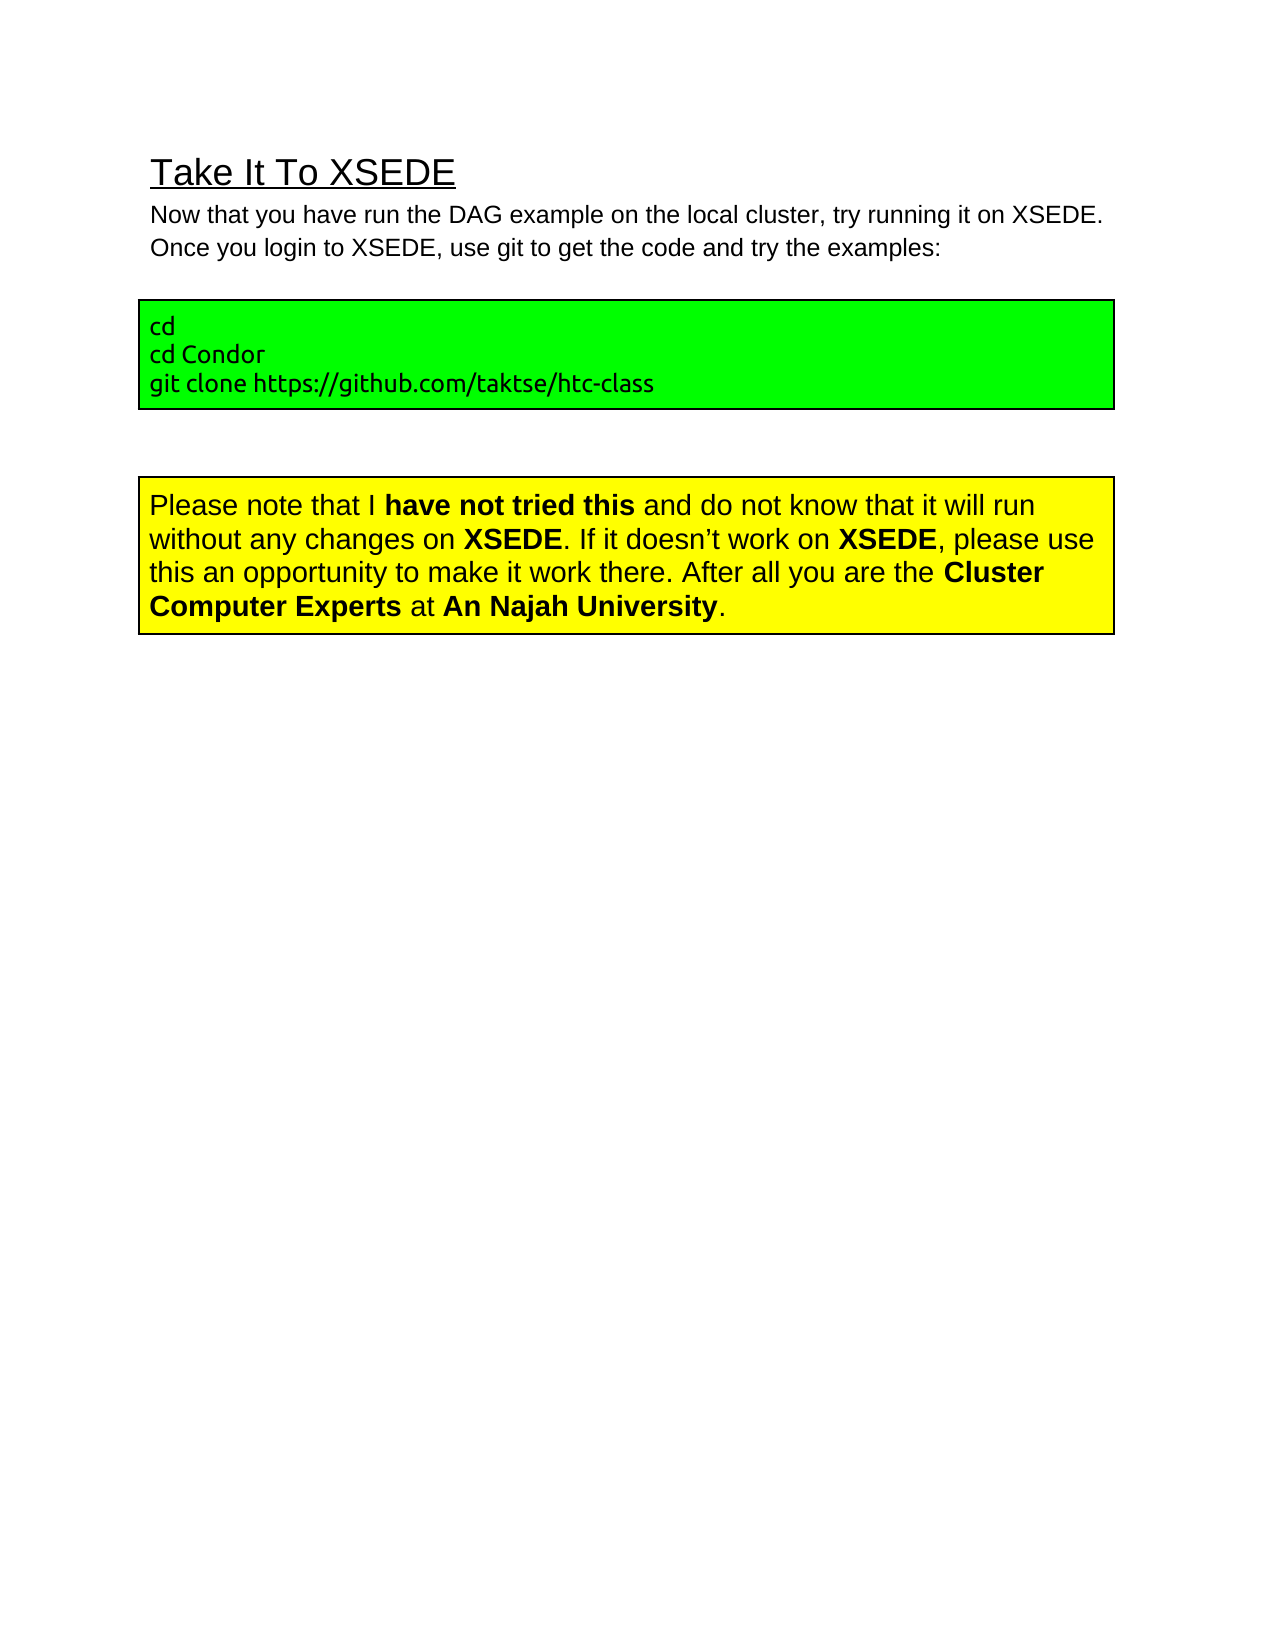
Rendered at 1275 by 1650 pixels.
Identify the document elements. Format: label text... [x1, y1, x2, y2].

subtitle Take It To XSEDE [150, 150, 1125, 193]
text Now that you have run the DAG example on the local cluster, try running it on XSEDE. Once you login to XSEDE, use git to get the code and try the examples: [150, 199, 1125, 261]
table_header Please note that I have not tried this and do not know that it will run without any changes on XSEDE. If it doesn’t work on XSEDE, please use this an opportunity to make it work there. After all you are the Cluster Computer Experts at An Najah University. [140, 478, 1113, 633]
table_header cd cd Condor git clone https://github.com/taktse/htc-class [140, 301, 1113, 408]
